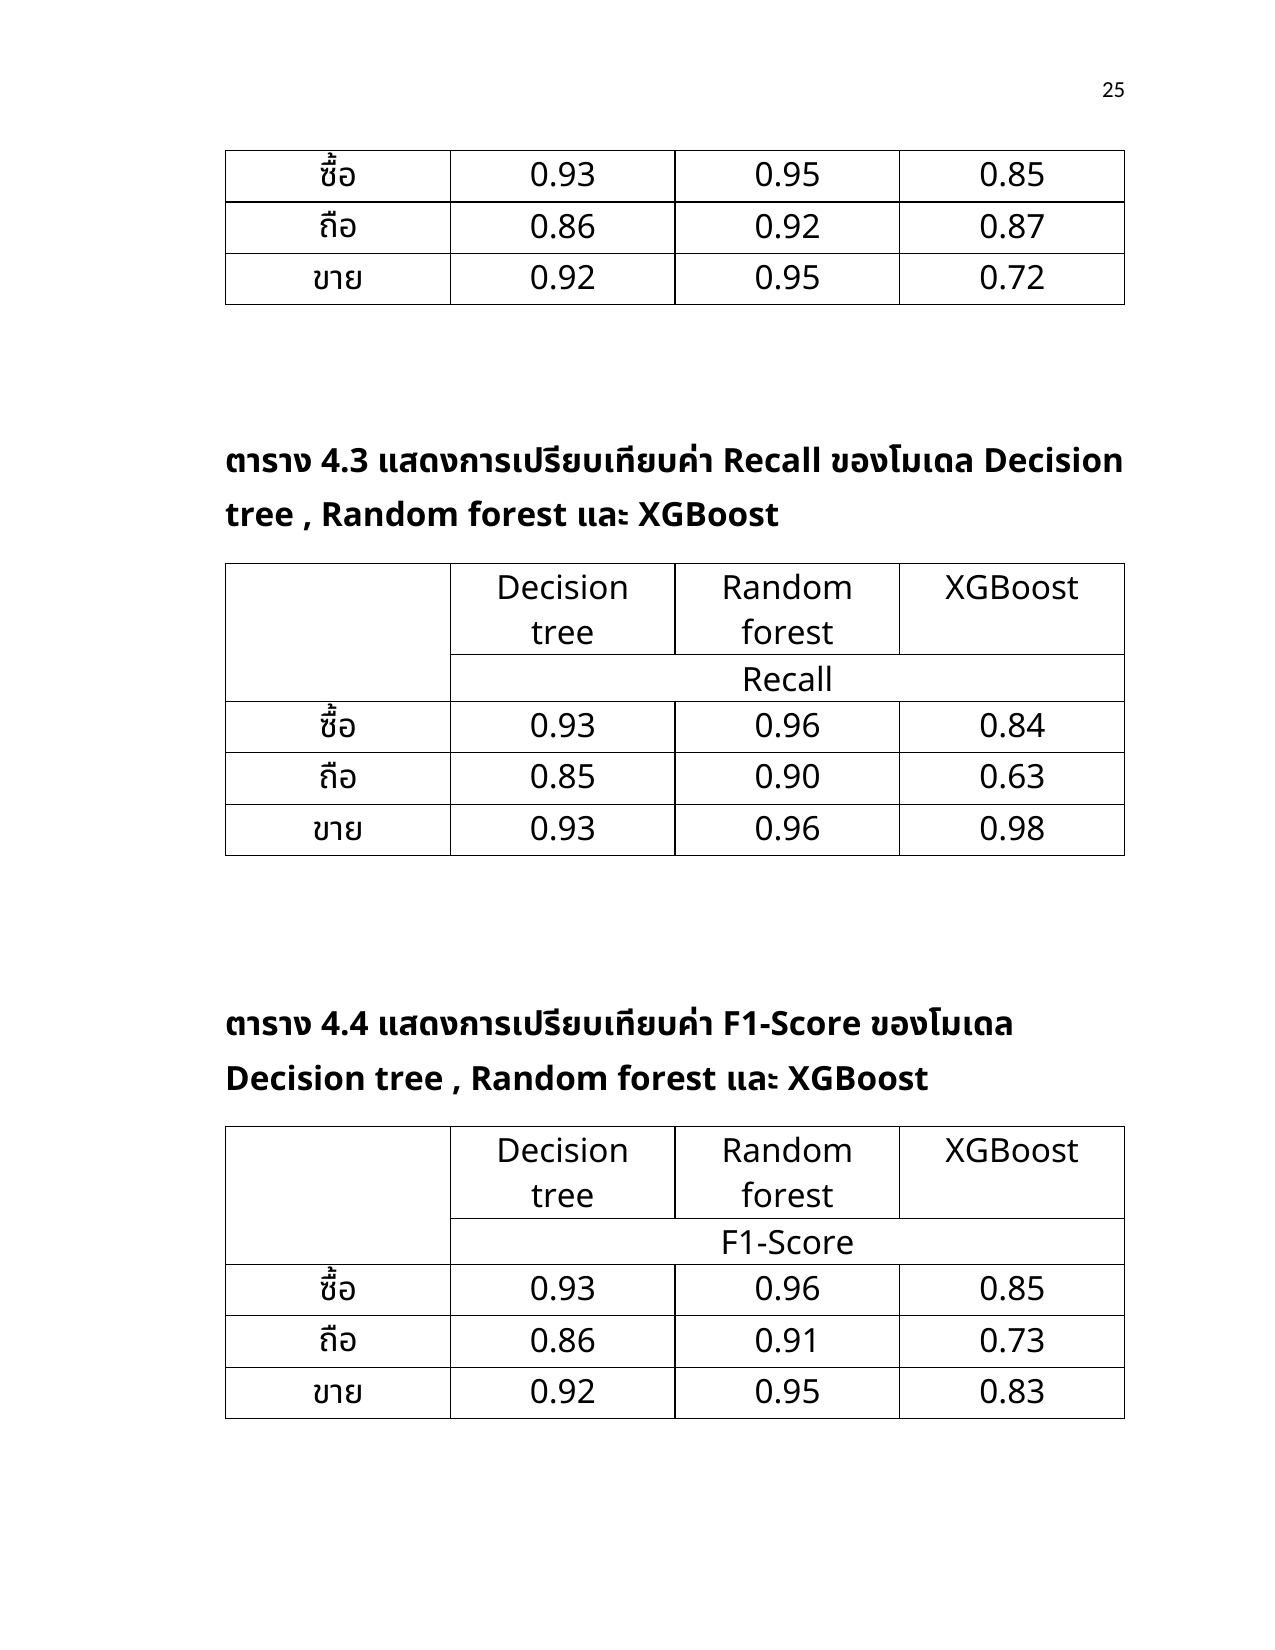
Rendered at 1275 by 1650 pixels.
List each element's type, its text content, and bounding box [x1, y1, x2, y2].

table_cell 0.96 [676, 805, 899, 855]
table_cell 0.93 [451, 702, 674, 752]
table_cell ขาย [226, 254, 450, 304]
table_cell 0.93 [451, 151, 674, 201]
table_cell 0.73 [900, 1316, 1124, 1367]
table_cell 0.84 [900, 702, 1124, 752]
table_cell ซื้อ [226, 151, 450, 201]
table_cell ซื้อ [226, 702, 450, 752]
table_cell Recall [451, 655, 1124, 701]
table_cell 0.72 [900, 254, 1124, 304]
table_cell 0.86 [451, 203, 674, 253]
table_cell 0.90 [676, 753, 899, 804]
table_cell 0.95 [676, 1368, 899, 1418]
table_cell 0.92 [451, 1368, 674, 1418]
table_cell 0.98 [900, 805, 1124, 855]
table_cell 0.93 [451, 1265, 674, 1315]
table_header Random forest [676, 564, 899, 654]
table_header Decision tree [451, 564, 674, 654]
table_header [226, 564, 450, 701]
table_cell 0.85 [900, 1265, 1124, 1315]
table_cell 0.85 [900, 151, 1124, 201]
table_cell ถือ [226, 1316, 450, 1367]
table_header XGBoost [900, 1127, 1124, 1217]
table_header XGBoost [900, 564, 1124, 654]
table_cell 0.93 [451, 805, 674, 855]
table_cell 0.91 [676, 1316, 899, 1367]
table_cell ขาย [226, 1368, 450, 1418]
table_cell 0.95 [676, 151, 899, 201]
text ตาราง 4.3 แสดงการเปรียบเทียบค่า Recall ของโมเดล Decision tree , Random forest และ XGBoost [225, 437, 1125, 542]
table_cell ถือ [226, 753, 450, 804]
table_cell ซื้อ [226, 1265, 450, 1315]
table_cell ถือ [226, 203, 450, 253]
table_cell 0.95 [676, 254, 899, 304]
table_cell F1-Score [451, 1219, 1124, 1264]
table_cell 0.86 [451, 1316, 674, 1367]
table_header Random forest [676, 1127, 899, 1217]
table_cell 0.85 [451, 753, 674, 804]
table_cell 0.92 [451, 254, 674, 304]
table_cell 0.83 [900, 1368, 1124, 1418]
table_cell 0.96 [676, 702, 899, 752]
text ตาราง 4.4 แสดงการเปรียบเทียบค่า F1-Score ของโมเดล Decision tree , Random forest และ XGBoost [225, 1000, 1125, 1105]
table_header [226, 1127, 450, 1264]
table_cell 0.87 [900, 203, 1124, 253]
table_cell 0.96 [676, 1265, 899, 1315]
table_header Decision tree [451, 1127, 674, 1217]
table_cell 0.92 [676, 203, 899, 253]
table_cell ขาย [226, 805, 450, 855]
table_cell 0.63 [900, 753, 1124, 804]
